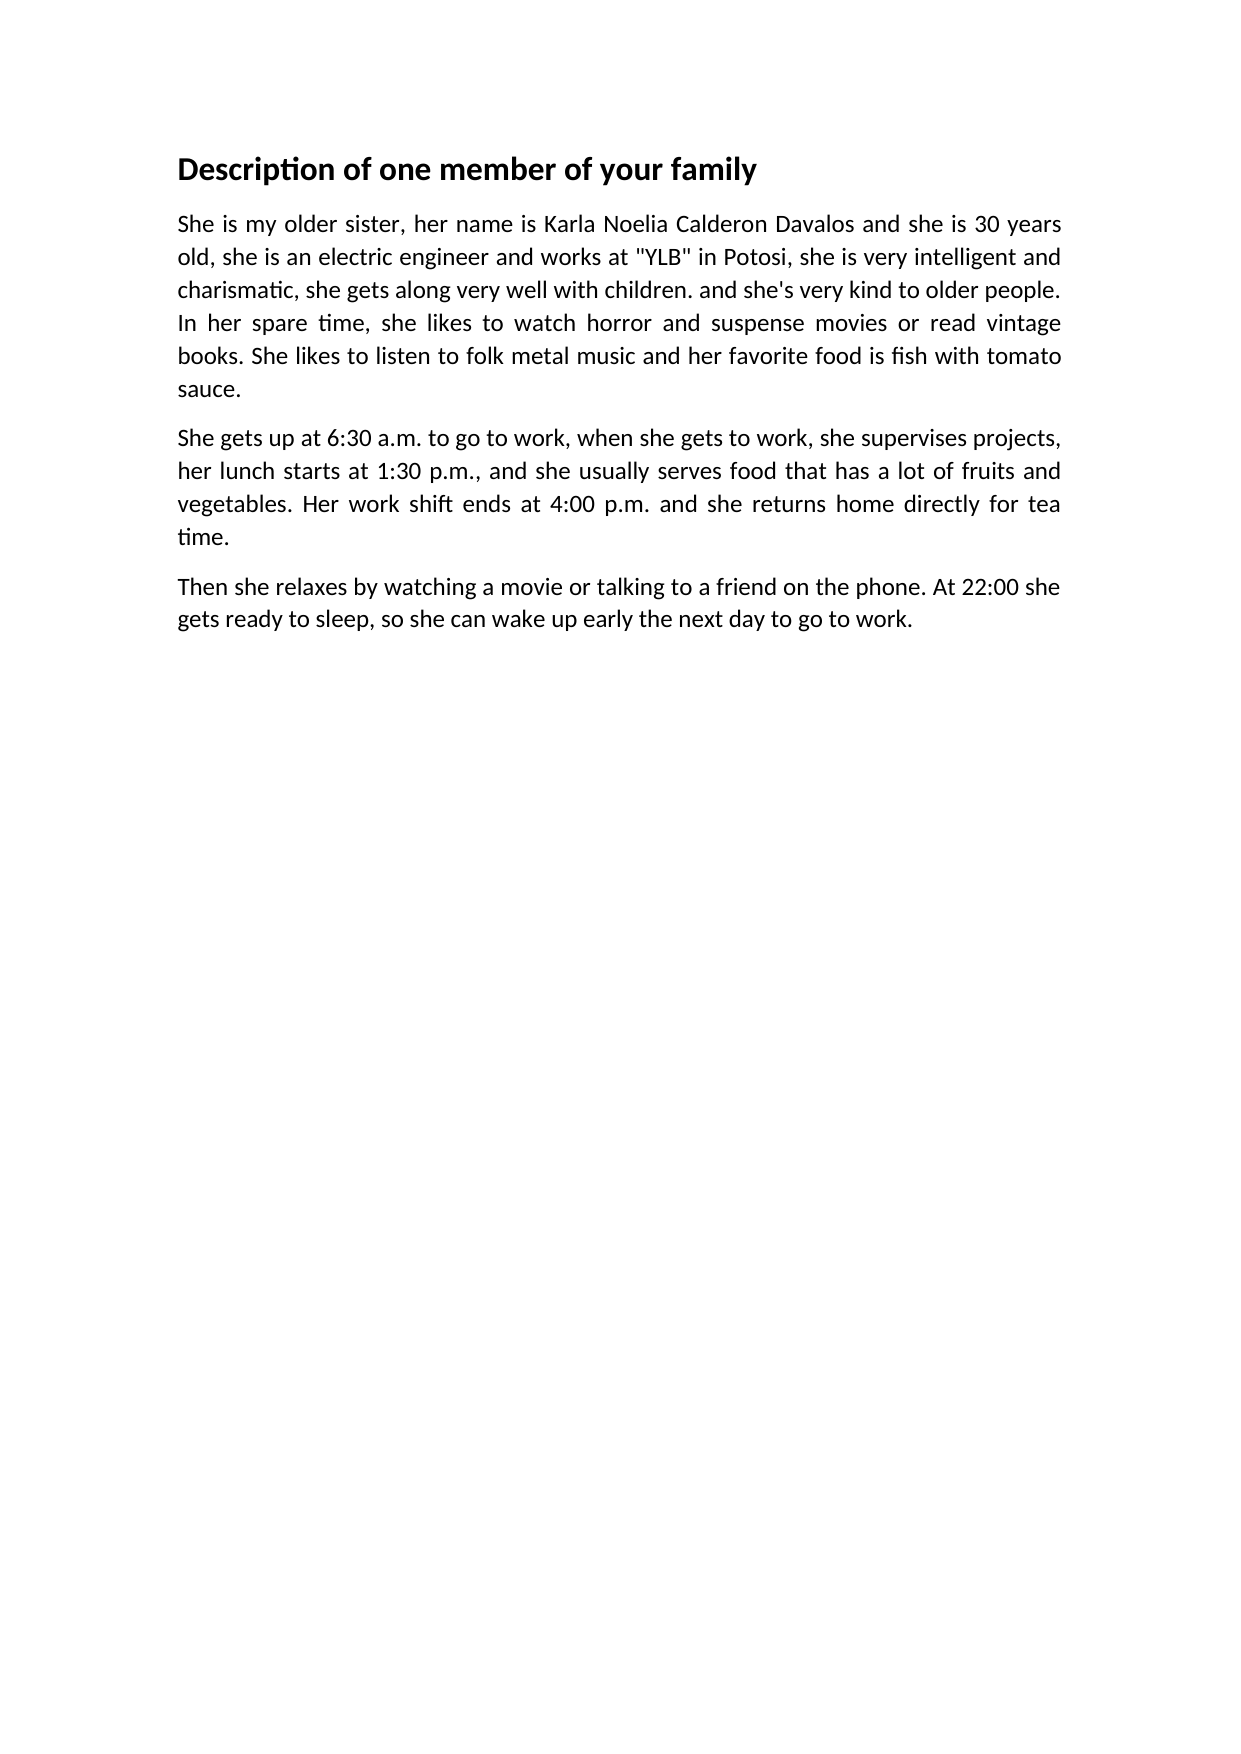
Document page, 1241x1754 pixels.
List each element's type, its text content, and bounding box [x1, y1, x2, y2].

text She gets up at 6:30 a.m. to go to work, when she gets to work, she supervises projects, her lunch starts at 1:30 p.m., and she usually serves food that has a lot of fruits and vegetables. Her work shift ends at 4:00 p.m. and she returns home directly for tea time. [177, 422, 1063, 552]
text Then she relaxes by watching a movie or talking to a friend on the phone. At 22:00 she gets ready to sleep, so she can wake up early the next day to go to work. [177, 571, 1063, 634]
text She is my older sister, her name is Karla Noelia Calderon Davalos and she is 30 years old, she is an electric engineer and works at "YLB" in Potosi, she is very intelligent and charismatic, she gets along very well with children. and she's very kind to older people. In her spare time, she likes to watch horror and suspense movies or read vintage books. She likes to listen to folk metal music and her favorite food is fish with tomato sauce. [177, 208, 1063, 403]
text Description of one member of your family [177, 148, 1063, 188]
